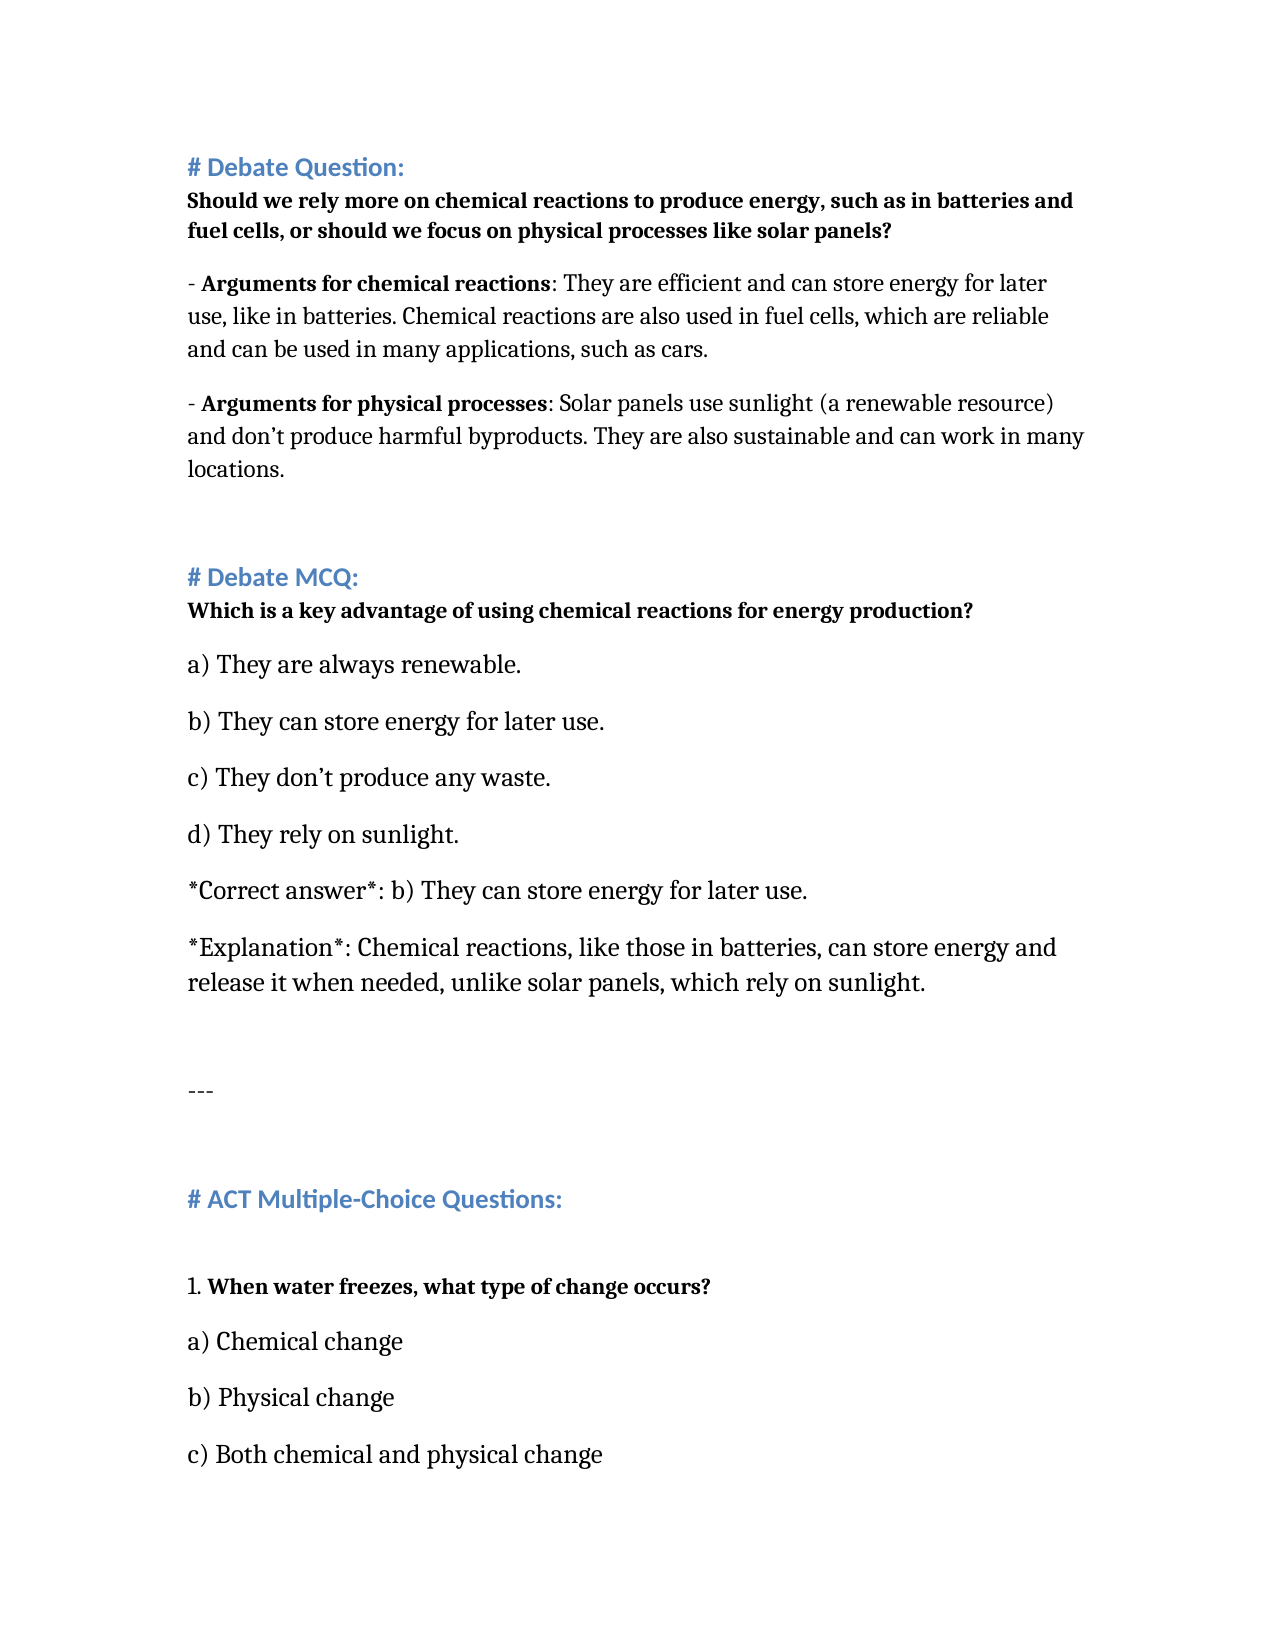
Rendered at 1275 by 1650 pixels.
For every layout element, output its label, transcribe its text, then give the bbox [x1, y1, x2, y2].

subtitle # ACT Multiple-Choice Questions: [187, 1183, 1087, 1216]
text a) They are always renewable. [187, 649, 1087, 680]
text b) Physical change [187, 1382, 1087, 1413]
text c) They don’t produce any waste. [187, 762, 1087, 793]
text - Arguments for chemical reactions: They are efficient and can store energy for later use, like in batteries. Chemical reactions are also used in fuel cells, which are reliable and can be used in many applications, such as cars. [187, 269, 1087, 364]
subtitle # Debate MCQ: [187, 560, 1087, 593]
text *Explanation*: Chemical reactions, like those in batteries, can store energy and release it when needed, unlike solar panels, which rely on sunlight. [187, 932, 1087, 999]
text - Arguments for physical processes: Solar panels use sunlight (a renewable resource) and don’t produce harmful byproducts. They are also sustainable and can work in many locations. [187, 389, 1087, 484]
text Which is a key advantage of using chemical reactions for energy production? [187, 598, 1087, 624]
text *Correct answer*: b) They can store energy for later use. [187, 875, 1087, 906]
text 1. When water freezes, what type of change occurs? [187, 1272, 1087, 1300]
text Should we rely more on chemical reactions to produce energy, such as in batteries and fuel cells, or should we focus on physical processes like solar panels? [187, 188, 1087, 244]
text c) Both chemical and physical change [187, 1439, 1087, 1470]
text b) They can store energy for later use. [187, 706, 1087, 737]
text --- [187, 1075, 1087, 1106]
subtitle # Debate Question: [187, 150, 1087, 183]
text a) Chemical change [187, 1326, 1087, 1357]
text d) They rely on sunlight. [187, 819, 1087, 850]
